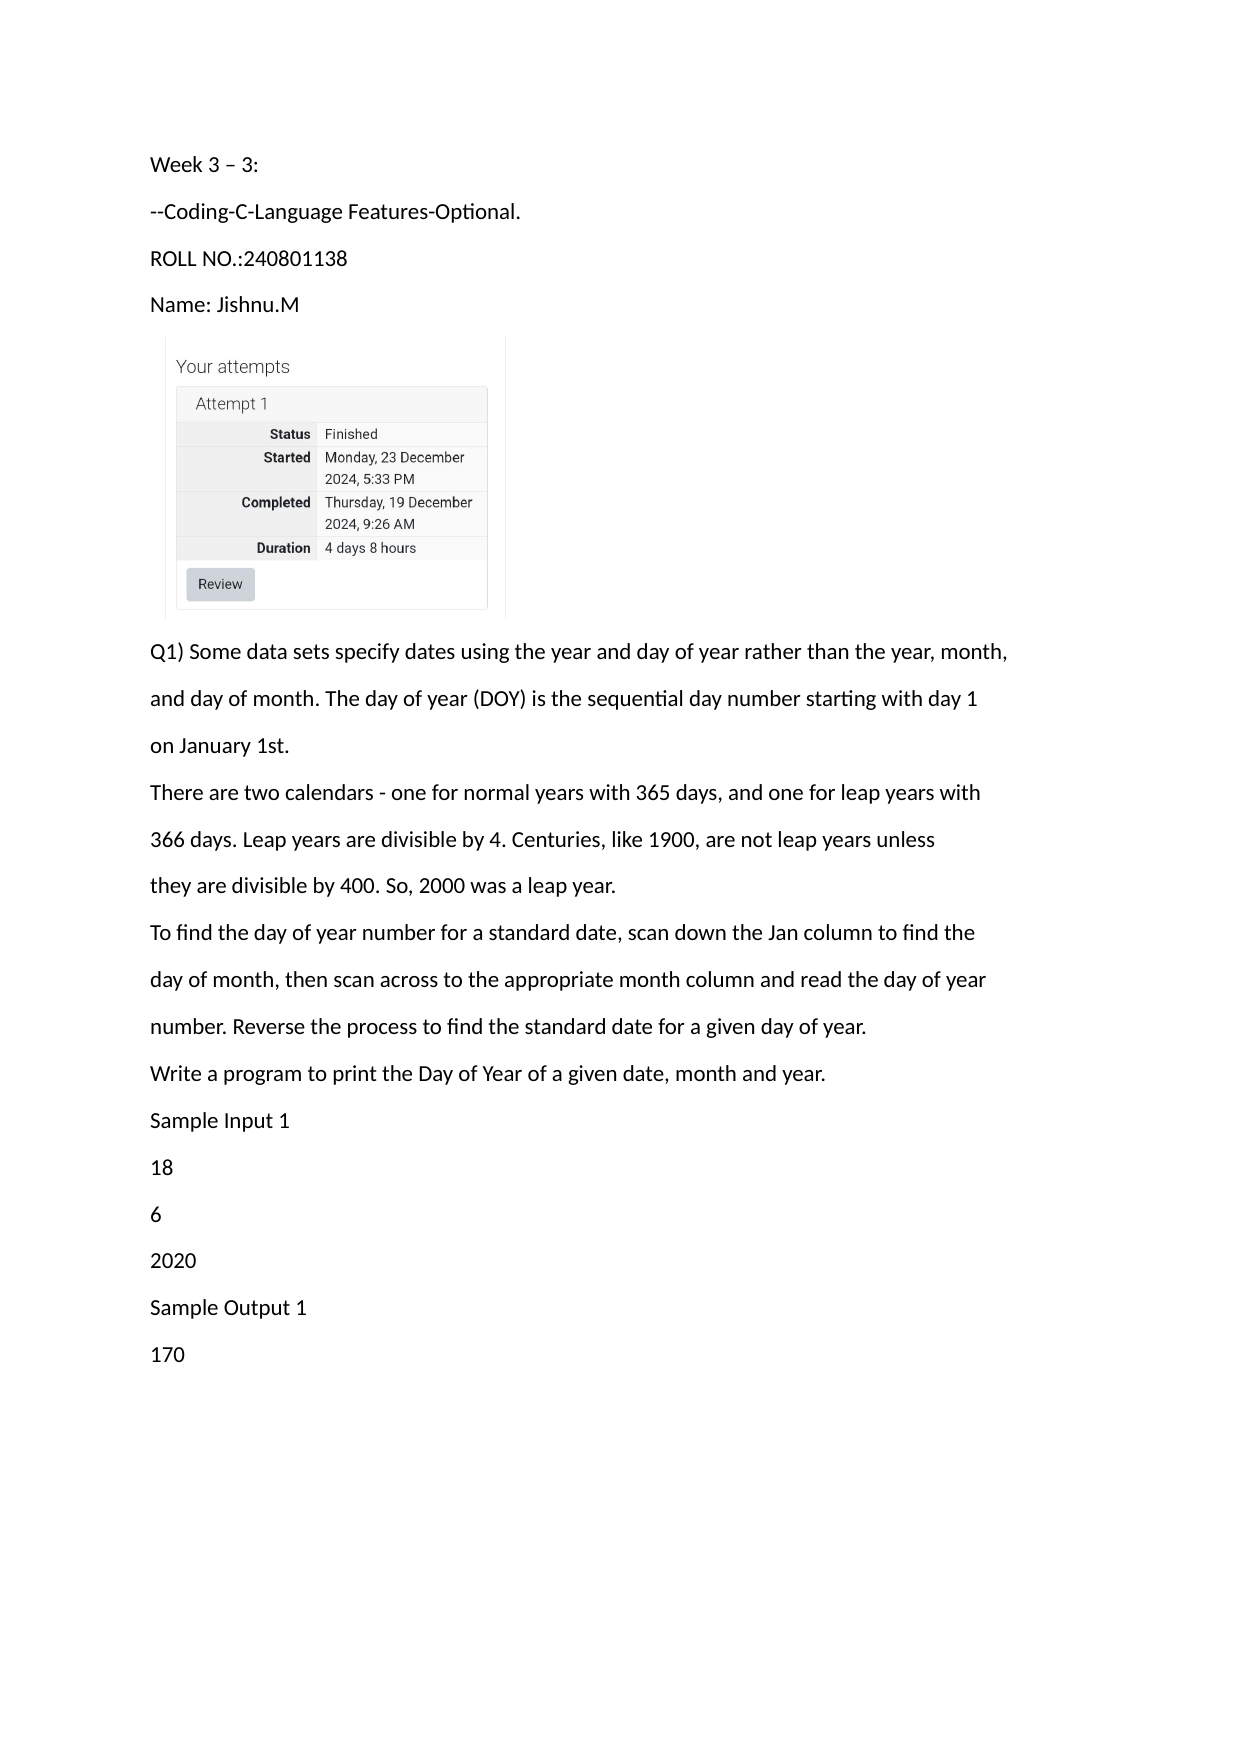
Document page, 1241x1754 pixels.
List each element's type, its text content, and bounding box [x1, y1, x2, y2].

text number. Reverse the process to find the standard date for a given day of year. [150, 1012, 1090, 1040]
text and day of month. The day of year (DOY) is the sequential day number starting with day 1 [150, 684, 1090, 712]
text There are two calendars - one for normal years with 365 days, and one for leap years with [150, 778, 1090, 806]
text 2020 [150, 1247, 1090, 1274]
text 170 [150, 1340, 1090, 1368]
text Sample Input 1 [150, 1106, 1090, 1134]
text Write a program to print the Day of Year of a given date, month and year. [150, 1059, 1090, 1087]
text Q1) Some data sets specify dates using the year and day of year rather than the year, month, [150, 637, 1090, 665]
text Name: Jishnu.M [150, 291, 1090, 319]
text --Coding-C-Language Features-Optional. [150, 197, 1090, 225]
text on January 1st. [150, 731, 1090, 759]
text 6 [150, 1200, 1090, 1228]
text they are divisible by 400. So, 2000 was a leap year. [150, 872, 1090, 899]
text 18 [150, 1153, 1090, 1181]
text To find the day of year number for a standard date, scan down the Jan column to find the [150, 918, 1090, 946]
text Sample Output 1 [150, 1293, 1090, 1321]
text day of month, then scan across to the appropriate month column and read the day of year [150, 965, 1090, 993]
text ROLL NO.:240801138 [150, 244, 1090, 272]
text Week 3 – 3: [150, 150, 1090, 178]
text 366 days. Leap years are divisible by 4. Centuries, like 1900, are not leap years unless [150, 825, 1090, 853]
